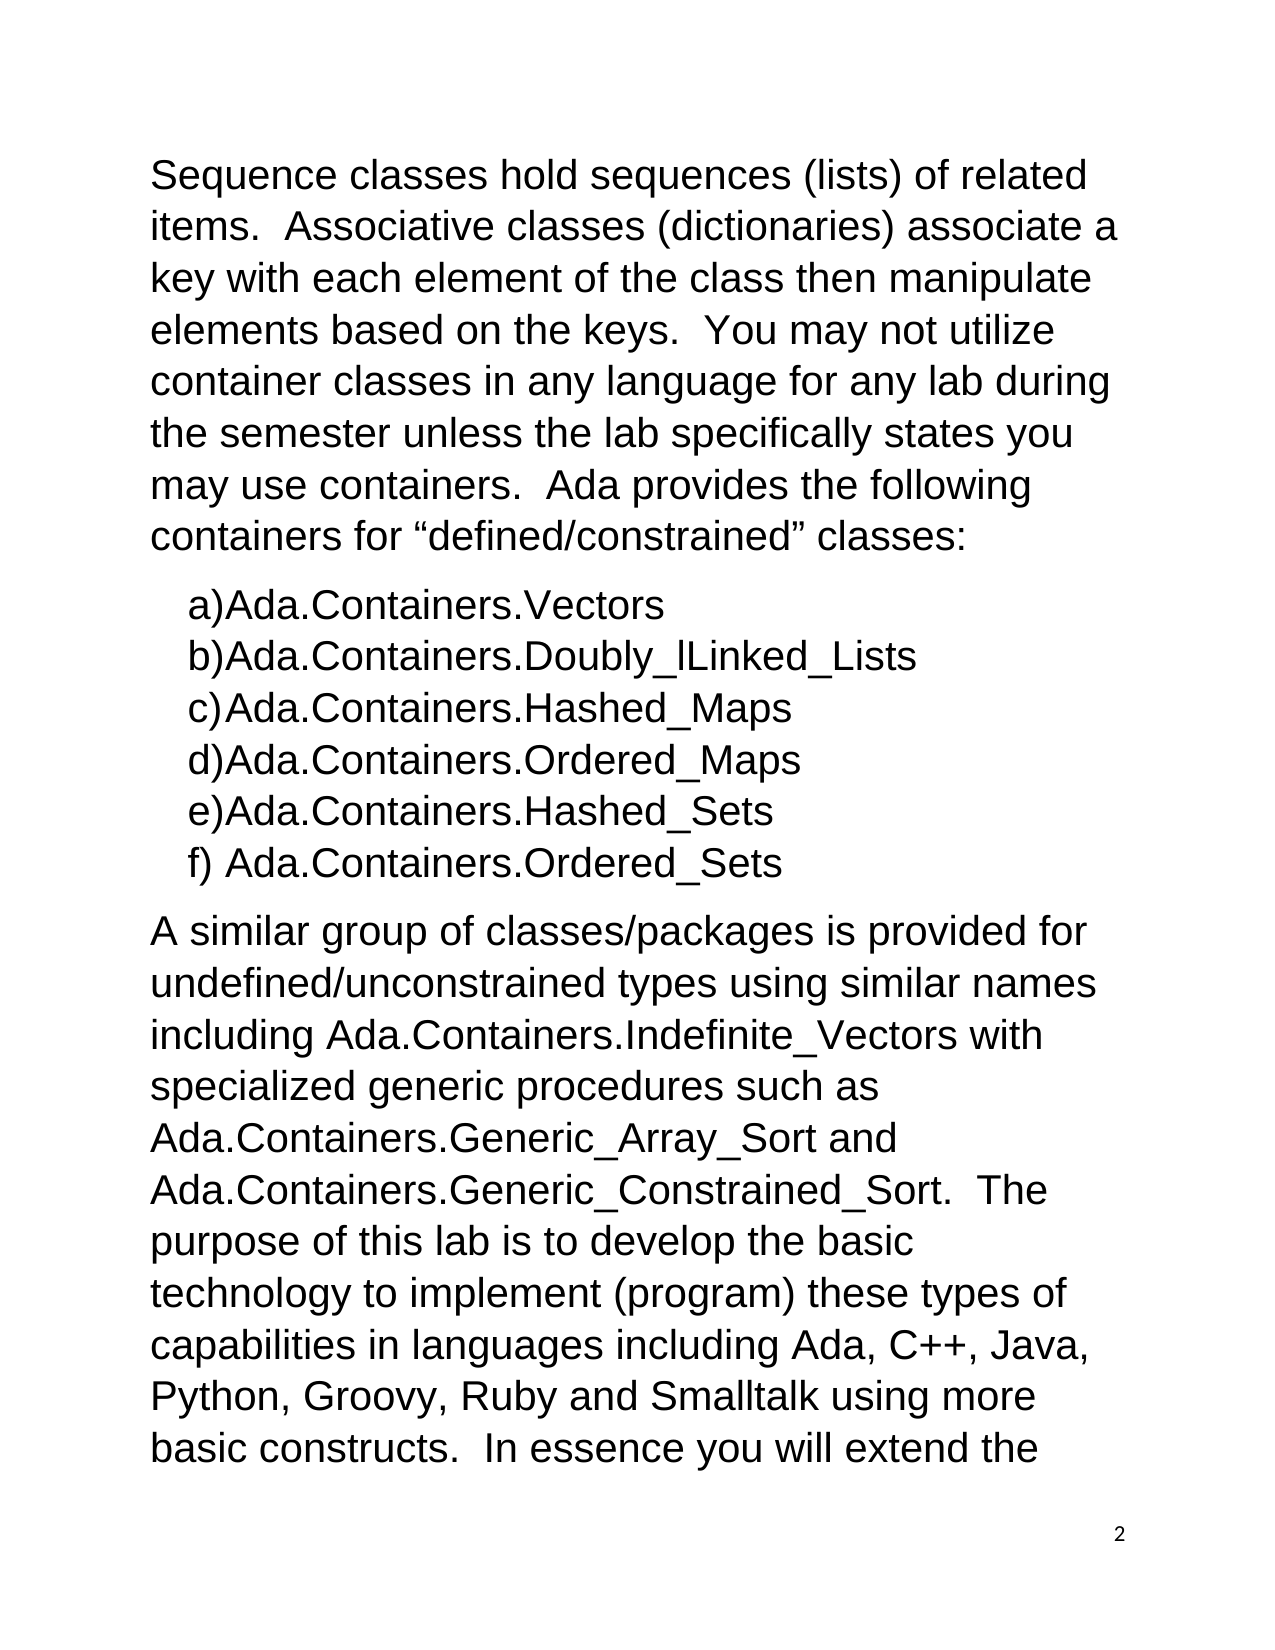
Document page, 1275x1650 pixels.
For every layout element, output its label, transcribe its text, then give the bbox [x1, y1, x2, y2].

list Ada.Containers.Vectors [187, 580, 1125, 628]
list Ada.Containers.Doubly_lLinked_Lists [187, 632, 1125, 679]
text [150, 907, 1125, 1471]
list Ada.Containers.Ordered_Sets [187, 838, 1125, 886]
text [150, 150, 1125, 559]
list Ada.Containers.Hashed_Maps [187, 683, 1125, 731]
list Ada.Containers.Ordered_Maps [187, 735, 1125, 783]
list Ada.Containers.Hashed_Sets [187, 787, 1125, 834]
